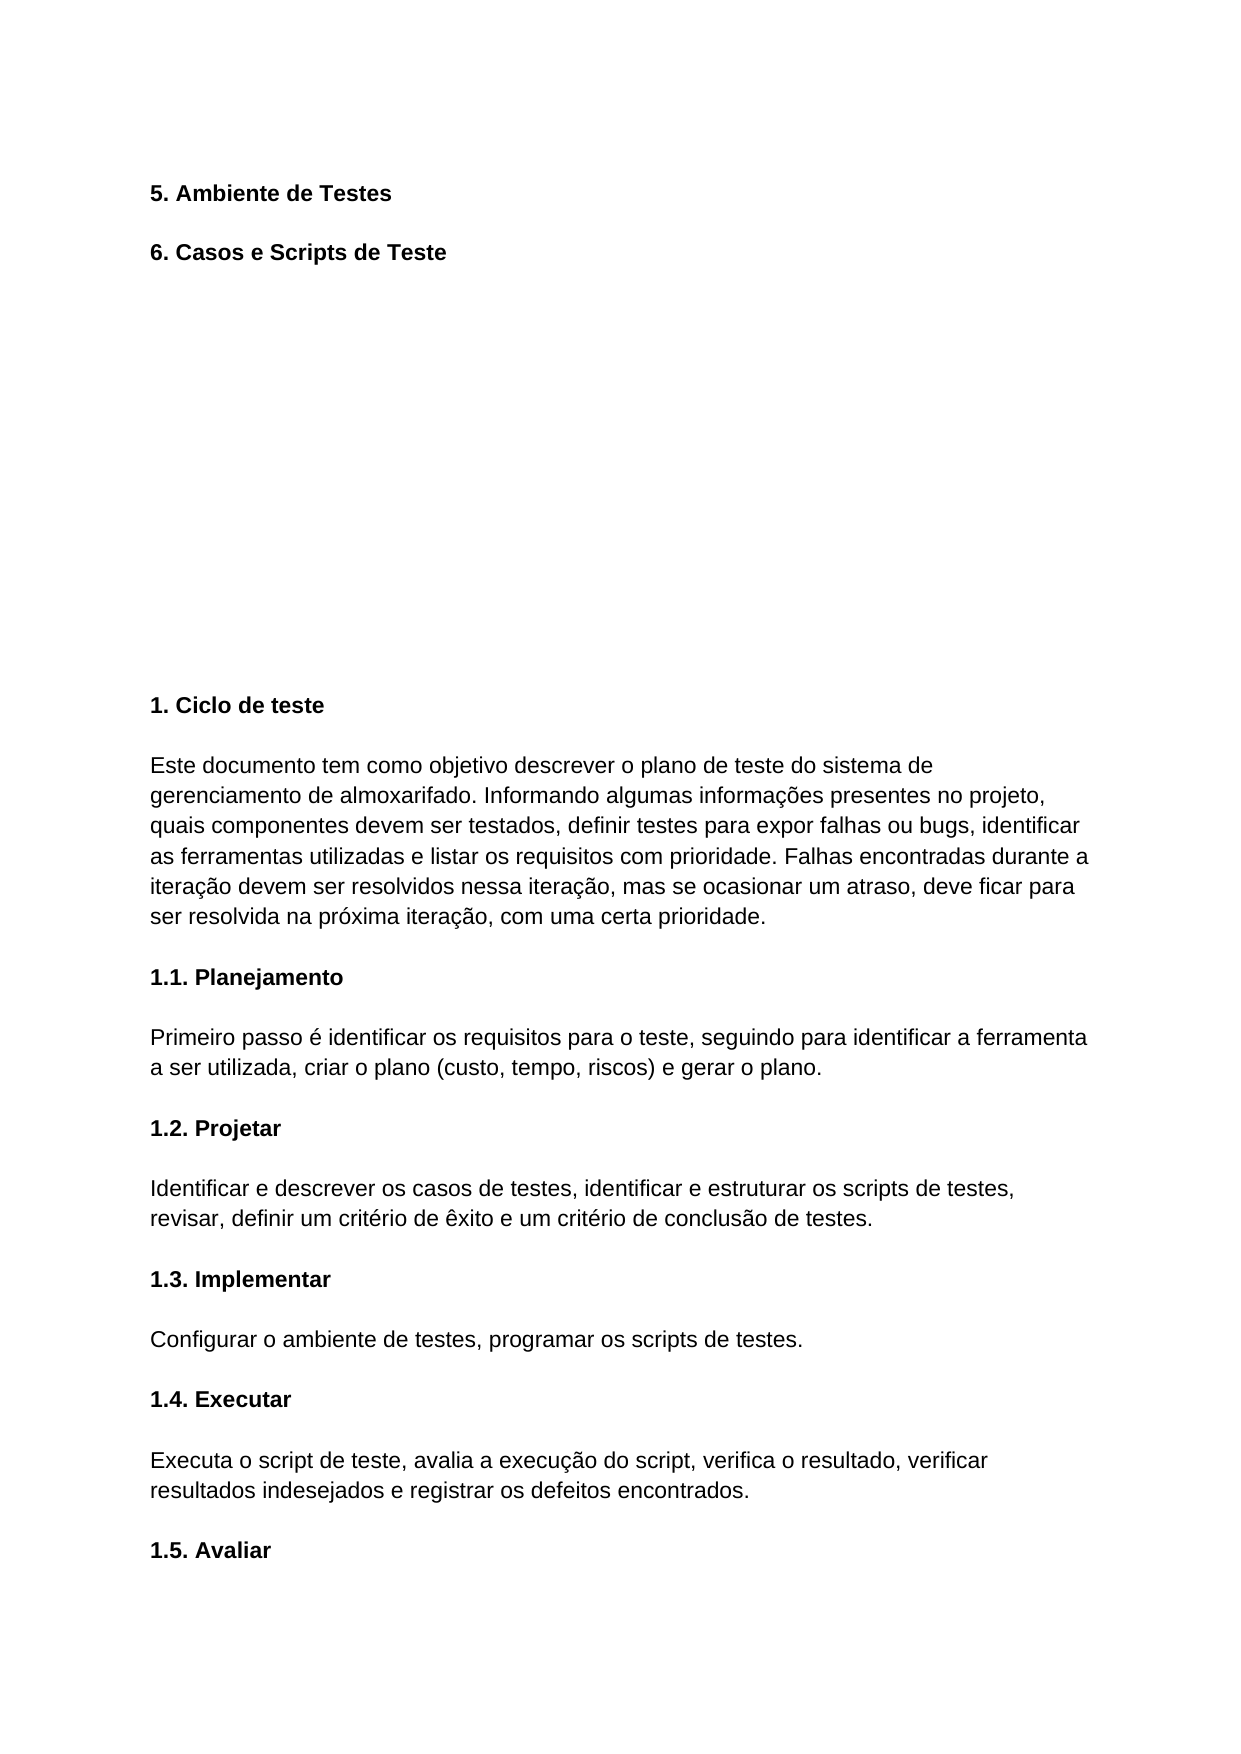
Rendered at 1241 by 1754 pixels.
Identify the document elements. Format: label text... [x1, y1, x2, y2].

text Este documento tem como objetivo descrever o plano de teste do sistema de gerenciamento de almoxarifado. Informando algumas informações presentes no projeto, quais componentes devem ser testados, definir testes para expor falhas ou bugs, identificar as ferramentas utilizadas e listar os requisitos com prioridade. Falhas encontradas durante a iteração devem ser resolvidos nessa iteração, mas se ocasionar um atraso, deve ficar para ser resolvida na próxima iteração, com uma certa prioridade. [150, 752, 1090, 929]
text Identificar e descrever os casos de testes, identificar e estruturar os scripts de testes, revisar, definir um critério de êxito e um critério de conclusão de testes. [150, 1175, 1090, 1232]
text 1.2. Projetar [150, 1114, 1090, 1141]
text Executa o script de teste, avalia a execução do script, verifica o resultado, verificar resultados indesejados e registrar os defeitos encontrados. [150, 1447, 1090, 1503]
text Primeiro passo é identificar os requisitos para o teste, seguindo para identificar a ferramenta a ser utilizada, criar o plano (custo, tempo, riscos) e gerar o plano. [150, 1024, 1090, 1081]
text 5. Ambiente de Testes [150, 180, 1090, 206]
text 6. Casos e Scripts de Teste [150, 239, 1090, 265]
text 1.1. Planejamento [150, 963, 1090, 990]
text 1.4. Executar [150, 1386, 1090, 1413]
text 1.3. Implementar [150, 1266, 1090, 1292]
text 1.5. Avaliar [150, 1537, 1090, 1564]
text Configurar o ambiente de testes, programar os scripts de testes. [150, 1326, 1090, 1352]
text 1. Ciclo de teste [150, 692, 1090, 718]
